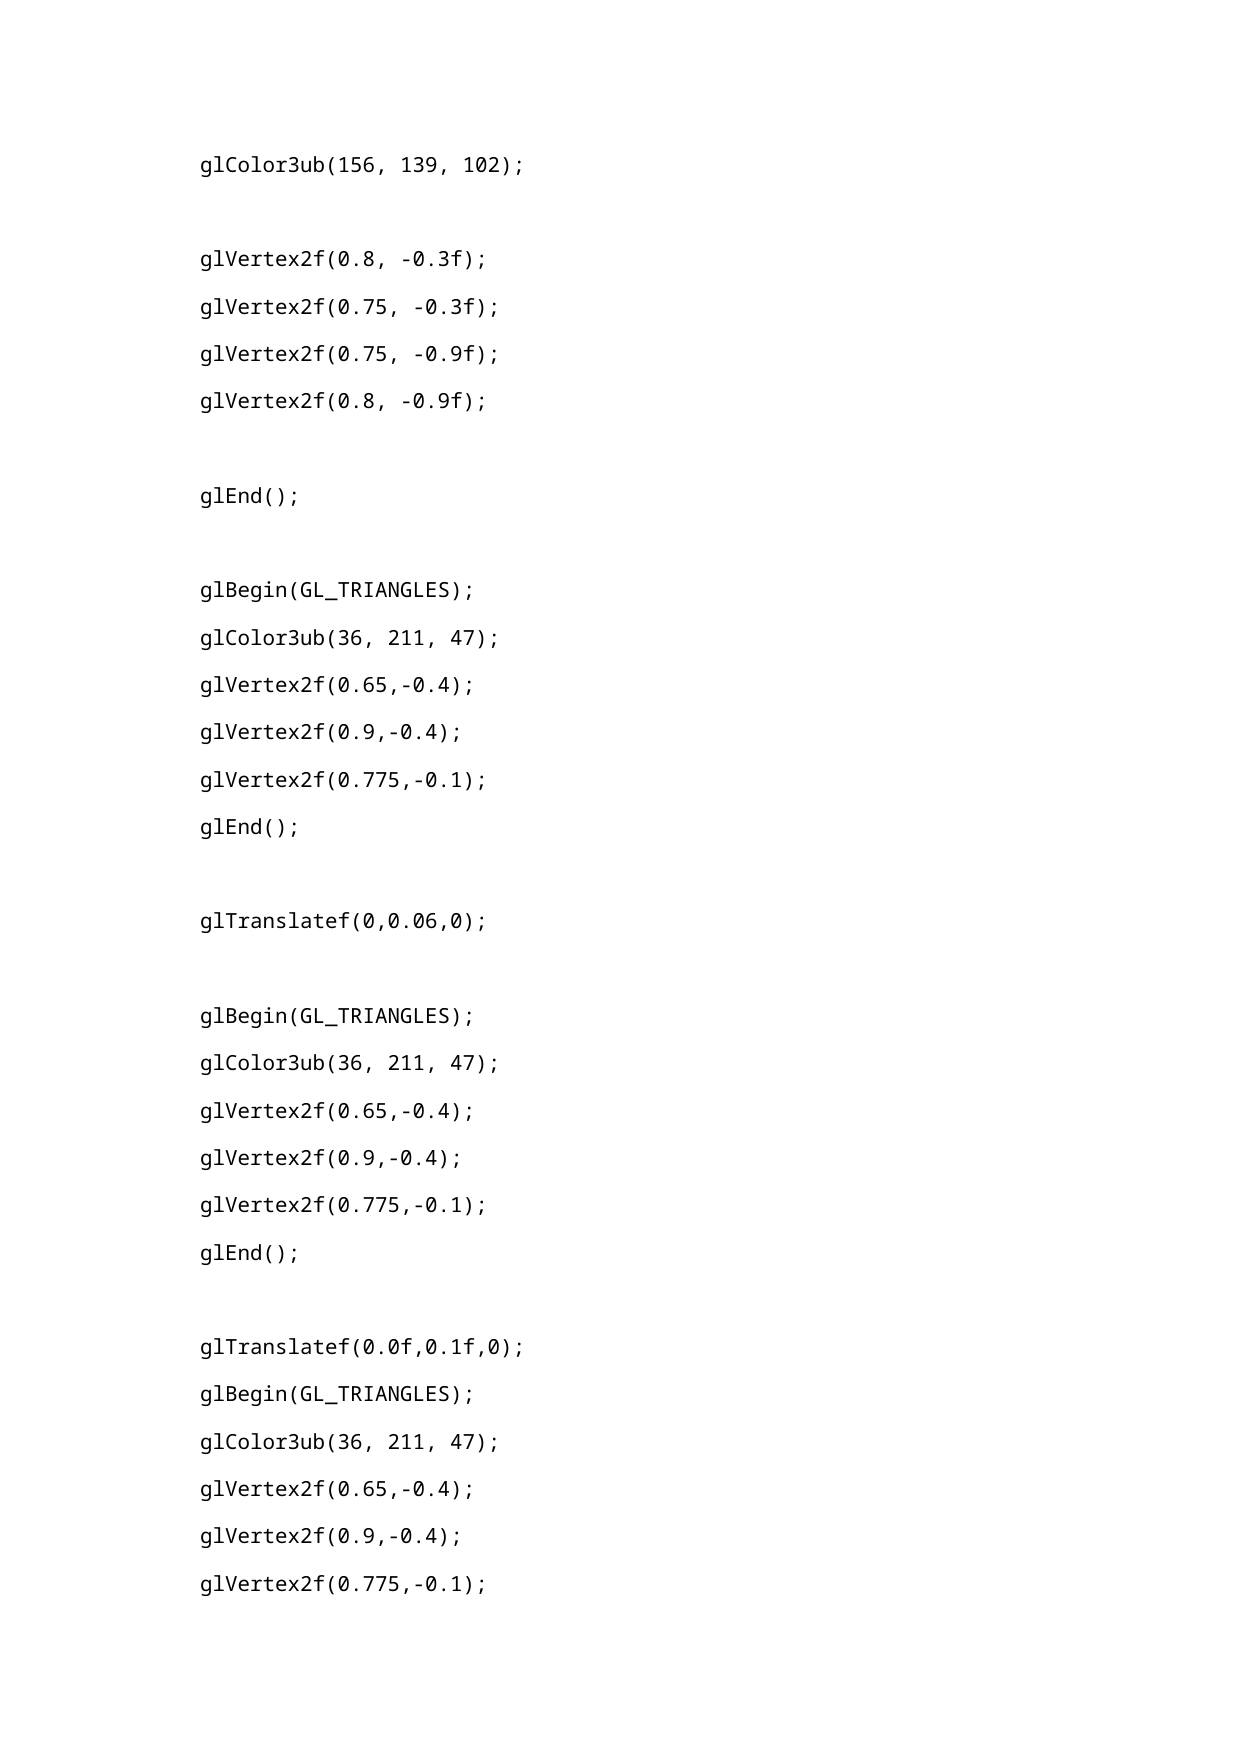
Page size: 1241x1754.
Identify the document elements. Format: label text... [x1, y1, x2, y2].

text glColor3ub(36, 211, 47); [150, 623, 1090, 651]
text glVertex2f(0.75, -0.3f); [150, 292, 1090, 320]
text glVertex2f(0.8, -0.3f); [150, 244, 1090, 273]
text glColor3ub(36, 211, 47); [150, 1048, 1090, 1077]
text glEnd(); [150, 812, 1090, 841]
text glBegin(GL_TRIANGLES); [150, 1001, 1090, 1030]
text glVertex2f(0.9,-0.4); [150, 1521, 1090, 1550]
text glVertex2f(0.65,-0.4); [150, 1096, 1090, 1124]
text glVertex2f(0.8, -0.9f); [150, 386, 1090, 415]
text glVertex2f(0.75, -0.9f); [150, 339, 1090, 368]
text glTranslatef(0.0f,0.1f,0); [150, 1332, 1090, 1361]
text glVertex2f(0.775,-0.1); [150, 1190, 1090, 1219]
text glVertex2f(0.9,-0.4); [150, 717, 1090, 746]
text glVertex2f(0.9,-0.4); [150, 1143, 1090, 1172]
text glBegin(GL_TRIANGLES); [150, 576, 1090, 604]
text glTranslatef(0,0.06,0); [150, 907, 1090, 935]
text glVertex2f(0.65,-0.4); [150, 670, 1090, 699]
text glVertex2f(0.775,-0.1); [150, 1569, 1090, 1597]
text glColor3ub(156, 139, 102); [150, 150, 1090, 178]
text glEnd(); [150, 1238, 1090, 1266]
text glVertex2f(0.65,-0.4); [150, 1474, 1090, 1503]
text glBegin(GL_TRIANGLES); [150, 1379, 1090, 1408]
text glEnd(); [150, 481, 1090, 509]
text glVertex2f(0.775,-0.1); [150, 765, 1090, 793]
text glColor3ub(36, 211, 47); [150, 1427, 1090, 1455]
